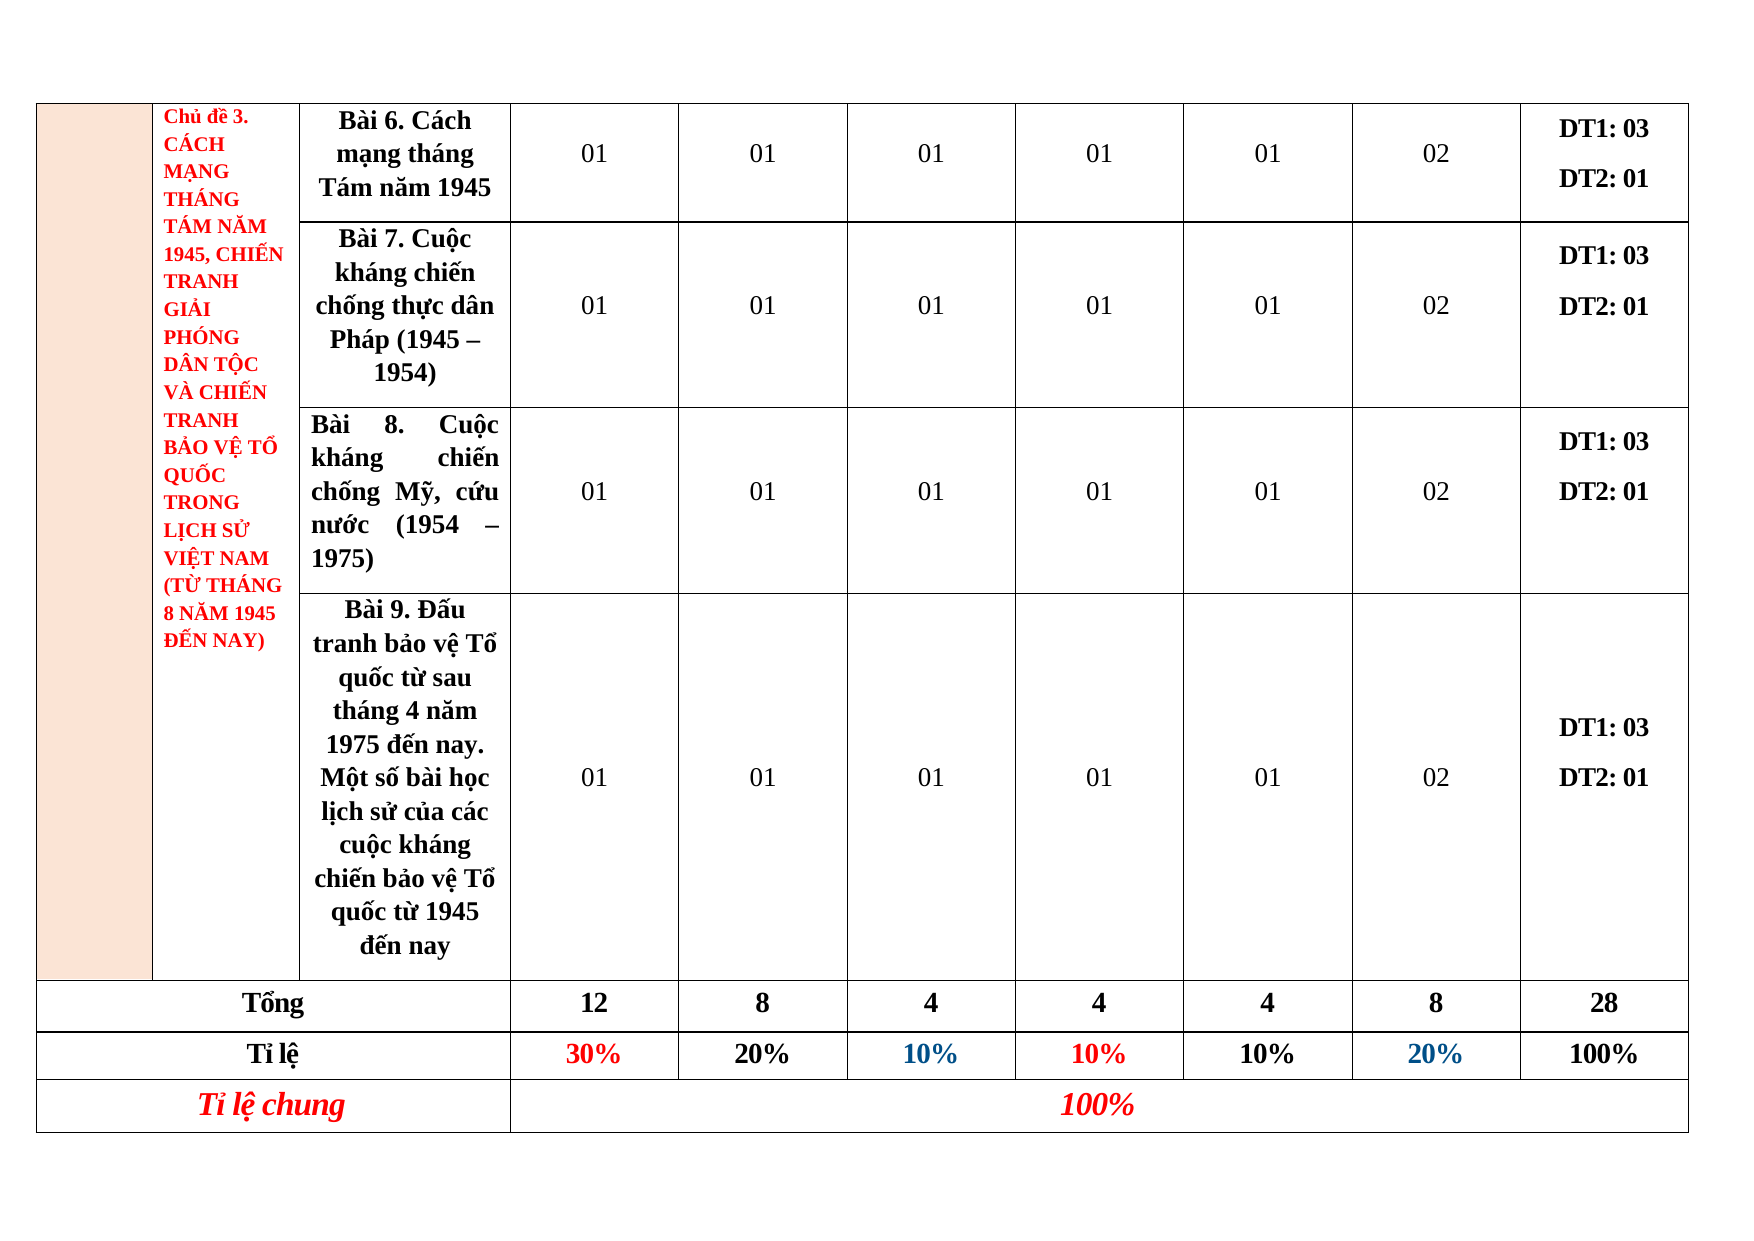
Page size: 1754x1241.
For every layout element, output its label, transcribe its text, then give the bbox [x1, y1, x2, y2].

table_cell 01 [1184, 104, 1352, 221]
table_cell DT1: 03 DT2: 01 [1521, 104, 1688, 221]
table_cell 4 [848, 981, 1015, 1031]
table_cell 20% [679, 1033, 847, 1079]
table_cell [37, 104, 152, 979]
table_cell 02 [1353, 104, 1520, 221]
table_cell 100% [1521, 1033, 1688, 1079]
table_cell 01 [511, 594, 678, 979]
table_cell Bài 8. Cuộc kháng chiến chống Mỹ, cứu nước (1954 – 1975) [300, 408, 510, 593]
table_cell 01 [1016, 594, 1183, 979]
table_cell Tổng [37, 981, 510, 1031]
table_cell 28 [1521, 981, 1688, 1031]
table_cell DT1: 03 DT2: 01 [1521, 408, 1688, 593]
table_cell Tỉ lệ chung [37, 1080, 510, 1132]
table_cell 4 [1184, 981, 1352, 1031]
table_cell 10% [1184, 1033, 1352, 1079]
table_cell 10% [1016, 1033, 1183, 1079]
table_cell Bài 9. Đấu tranh bảo vệ Tổ quốc từ sau tháng 4 năm 1975 đến nay. Một số bài học lịch sử của các cuộc kháng chiến bảo vệ Tổ quốc từ 1945 đến nay [300, 594, 510, 979]
table_cell 20% [1353, 1033, 1520, 1079]
table_cell 01 [848, 594, 1015, 979]
table_cell 01 [511, 408, 678, 593]
table_cell 02 [1353, 594, 1520, 979]
table_cell Chủ đề 3. CÁCH MẠNG THÁNG TÁM NĂM 1945, CHIẾN TRANH GIẢI PHÓNG DÂN TỘC VÀ CHIẾN TRANH BẢO VỆ TỔ QUỐC TRONG LỊCH SỬ VIỆT NAM (TỪ THÁNG 8 NĂM 1945 ĐẾN NAY) [153, 104, 299, 979]
table_cell 01 [1184, 223, 1352, 407]
table_cell 30% [511, 1033, 678, 1079]
table_cell 8 [679, 981, 847, 1031]
table_cell 02 [1353, 408, 1520, 593]
table_cell 01 [511, 223, 678, 407]
table_cell 01 [1016, 223, 1183, 407]
table_cell DT1: 03 DT2: 01 [1521, 594, 1688, 979]
table_cell Bài 6. Cách mạng tháng Tám năm 1945 [300, 104, 510, 221]
table_cell Bài 7. Cuộc kháng chiến chống thực dân Pháp (1945 – 1954) [300, 223, 510, 407]
table_cell 01 [1016, 408, 1183, 593]
table_cell 01 [679, 104, 847, 221]
table_cell 01 [1184, 408, 1352, 593]
table_cell 01 [679, 594, 847, 979]
table_cell 01 [1016, 104, 1183, 221]
table_cell 10% [848, 1033, 1015, 1079]
table_cell 01 [848, 104, 1015, 221]
table_cell 01 [1184, 594, 1352, 979]
table_cell 01 [848, 408, 1015, 593]
table_cell 02 [1353, 223, 1520, 407]
table_cell 8 [1353, 981, 1520, 1031]
table_cell 01 [679, 408, 847, 593]
table_cell 100% [511, 1080, 1688, 1132]
table_cell 01 [679, 223, 847, 407]
table_cell 01 [511, 104, 678, 221]
table_cell DT1: 03 DT2: 01 [1521, 223, 1688, 407]
table_cell 01 [848, 223, 1015, 407]
table_cell Tỉ lệ [37, 1033, 510, 1079]
table_cell 12 [511, 981, 678, 1031]
table_cell 4 [1016, 981, 1183, 1031]
